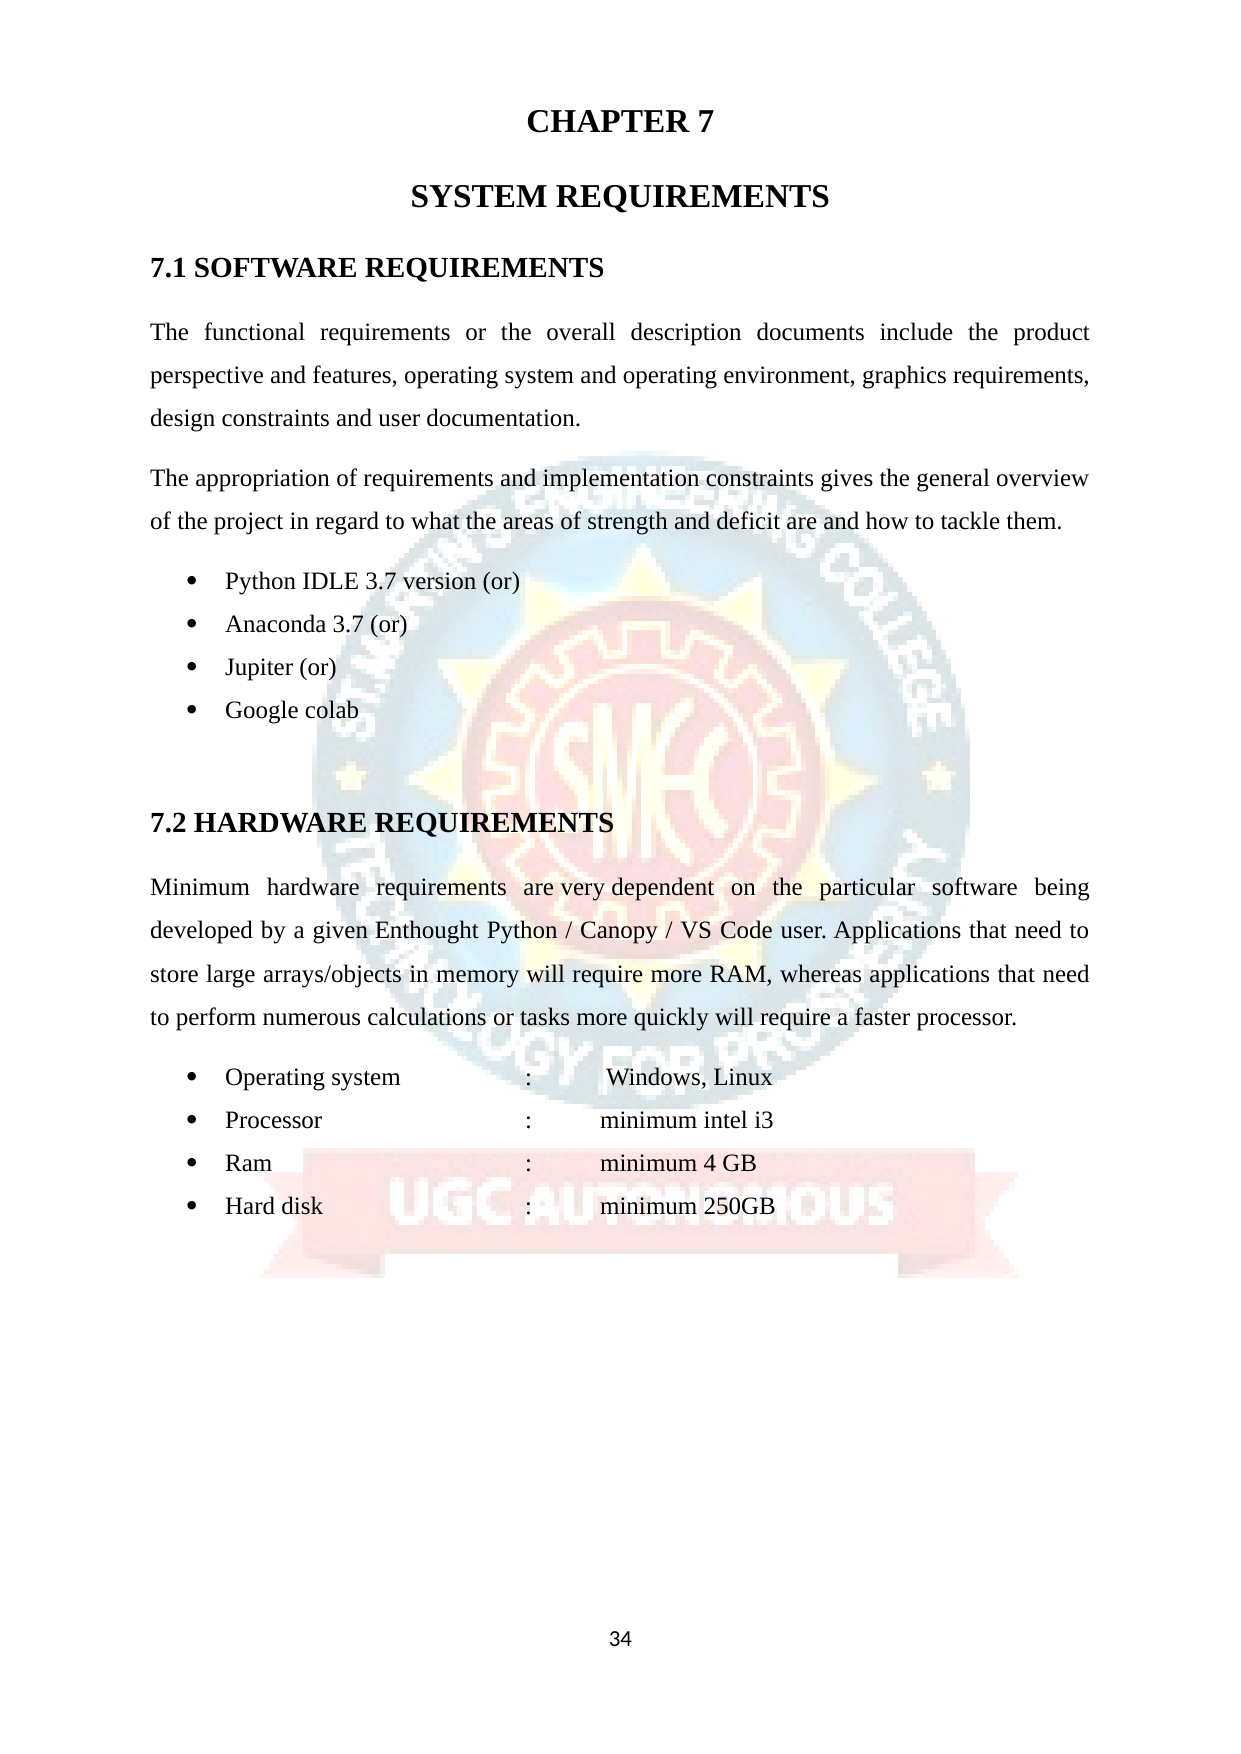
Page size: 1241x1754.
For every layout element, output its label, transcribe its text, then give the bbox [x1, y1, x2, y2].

text The appropriation of requirements and implementation constraints gives the general overview of the project in regard to what the areas of strength and deficit are and how to tackle them. [150, 463, 1090, 535]
list Google colab [187, 695, 1090, 724]
text Minimum hardware requirements are very dependent on the particular software being developed by a given Enthought Python / Canopy / VS Code user. Applications that need to store large arrays/objects in memory will require more RAM, whereas applications that need to perform numerous calculations or tasks more quickly will require a faster processor. [150, 872, 1090, 1031]
text 7.2 HARDWARE REQUIREMENTS [150, 806, 1090, 839]
list Operating system : Windows, Linux [187, 1062, 1090, 1090]
list Ram : minimum 4 GB [187, 1148, 1090, 1177]
list Python IDLE 3.7 version (or) [187, 566, 1090, 595]
list Hard disk : minimum 250GB [187, 1191, 1090, 1220]
list Anaconda 3.7 (or) [187, 609, 1090, 638]
text SYSTEM REQUIREMENTS [150, 176, 1090, 214]
list Processor : minimum intel i3 [187, 1105, 1090, 1133]
text 7.1 SOFTWARE REQUIREMENTS [150, 250, 1090, 284]
list Jupiter (or) [187, 652, 1090, 681]
text The functional requirements or the overall description documents include the product perspective and features, operating system and operating environment, graphics requirements, design constraints and user documentation. [150, 317, 1090, 432]
text CHAPTER 7 [150, 102, 1090, 140]
